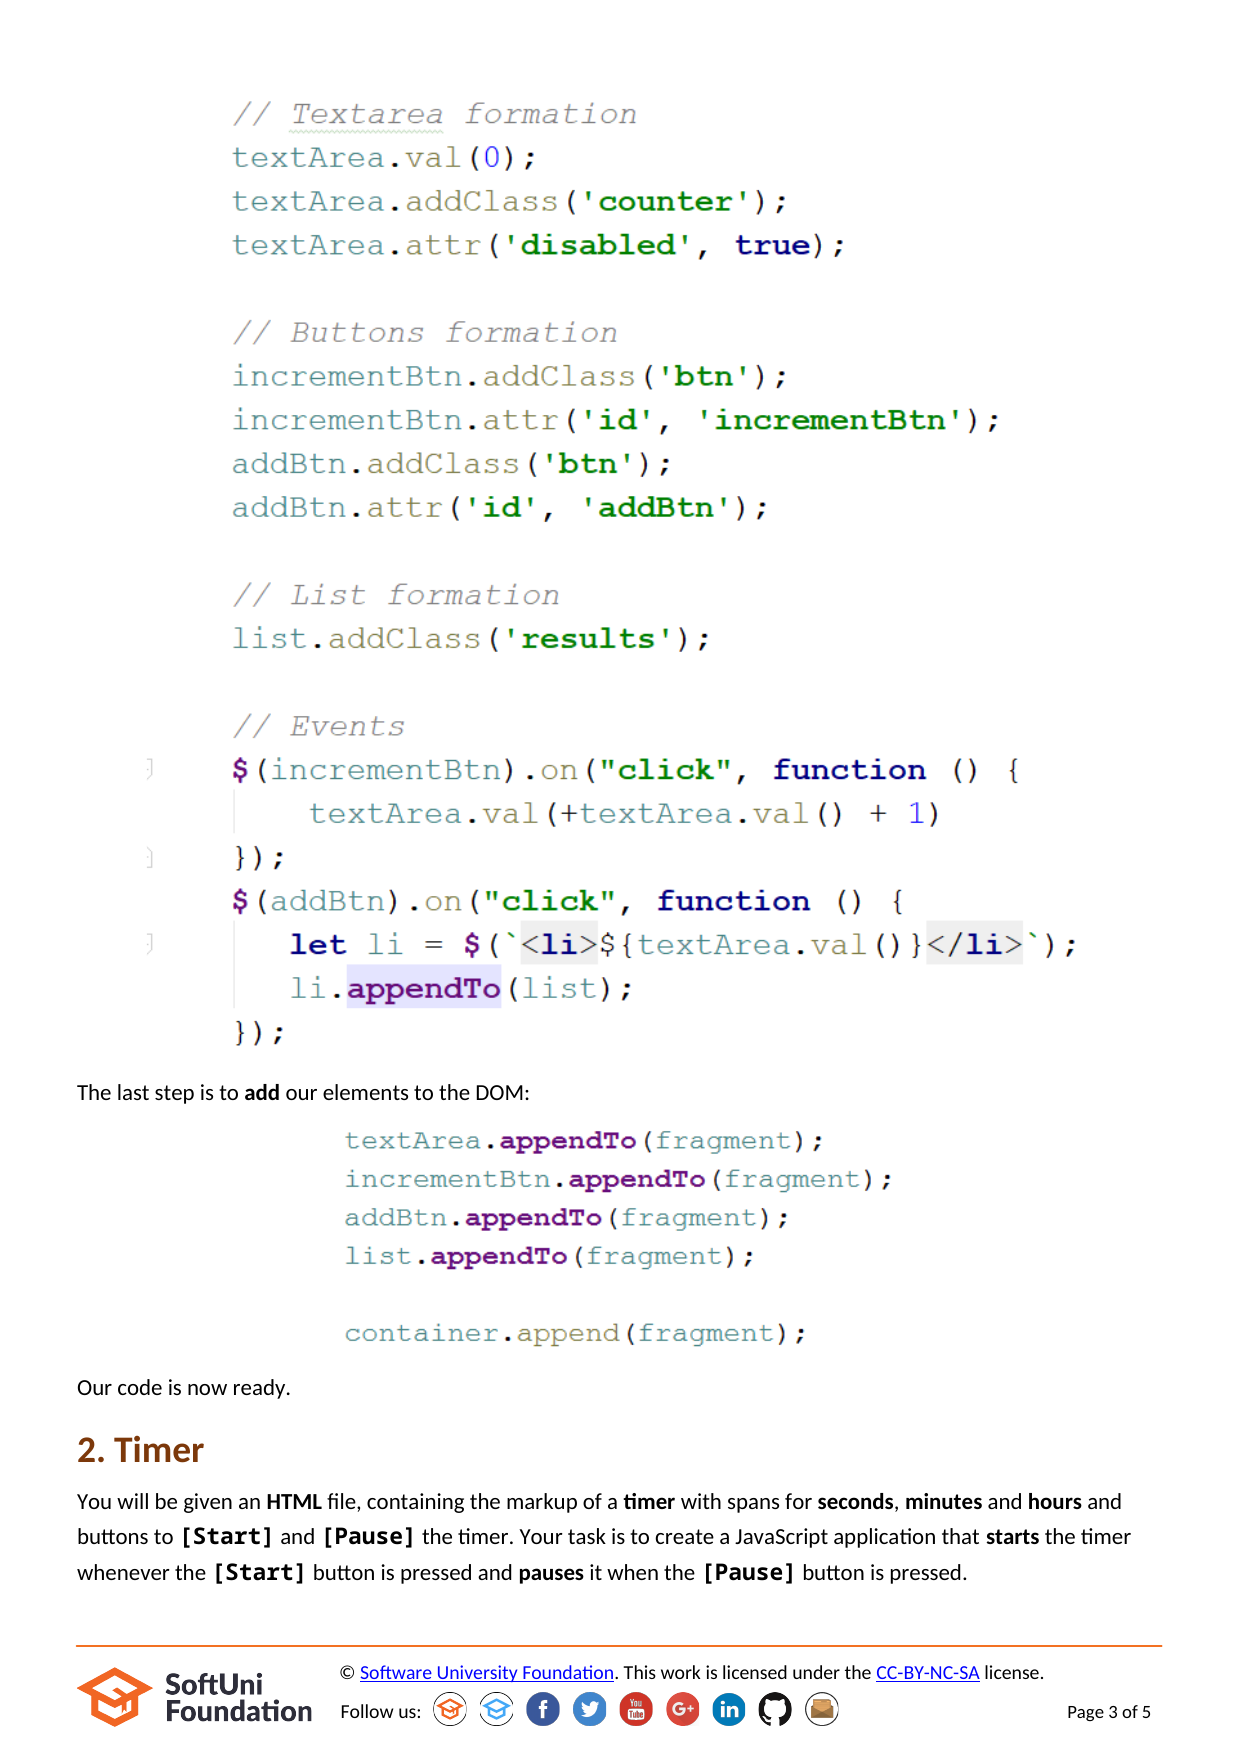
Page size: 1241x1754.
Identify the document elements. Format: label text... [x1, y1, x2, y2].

picture [146, 95, 1094, 1061]
picture [433, 1692, 467, 1726]
subtitle Timer [77, 1426, 1163, 1472]
picture [736, 1693, 746, 1703]
picture [619, 1692, 653, 1726]
text The last step is to add our elements to the DOM: [77, 1078, 1163, 1106]
picture [758, 1692, 792, 1726]
picture [480, 1692, 513, 1726]
picture [666, 1692, 700, 1726]
picture [712, 1716, 722, 1726]
picture [712, 1693, 722, 1703]
text You will be given an HTML file, containing the markup of a timer with spans for seconds, minutes and hours and buttons to [Start] and [Pause] the timer. Your task is to create a JavaScript application that starts the timer whenever the [Start] button is pressed and pauses it when the [Pause] button is pressed. [77, 1487, 1163, 1587]
picture [805, 1692, 839, 1726]
picture [526, 1692, 560, 1726]
picture [736, 1716, 746, 1726]
text Our code is now ready. [77, 1373, 1163, 1401]
picture [76, 1667, 312, 1727]
picture [340, 1122, 900, 1357]
picture [727, 1707, 738, 1717]
picture [573, 1692, 607, 1726]
